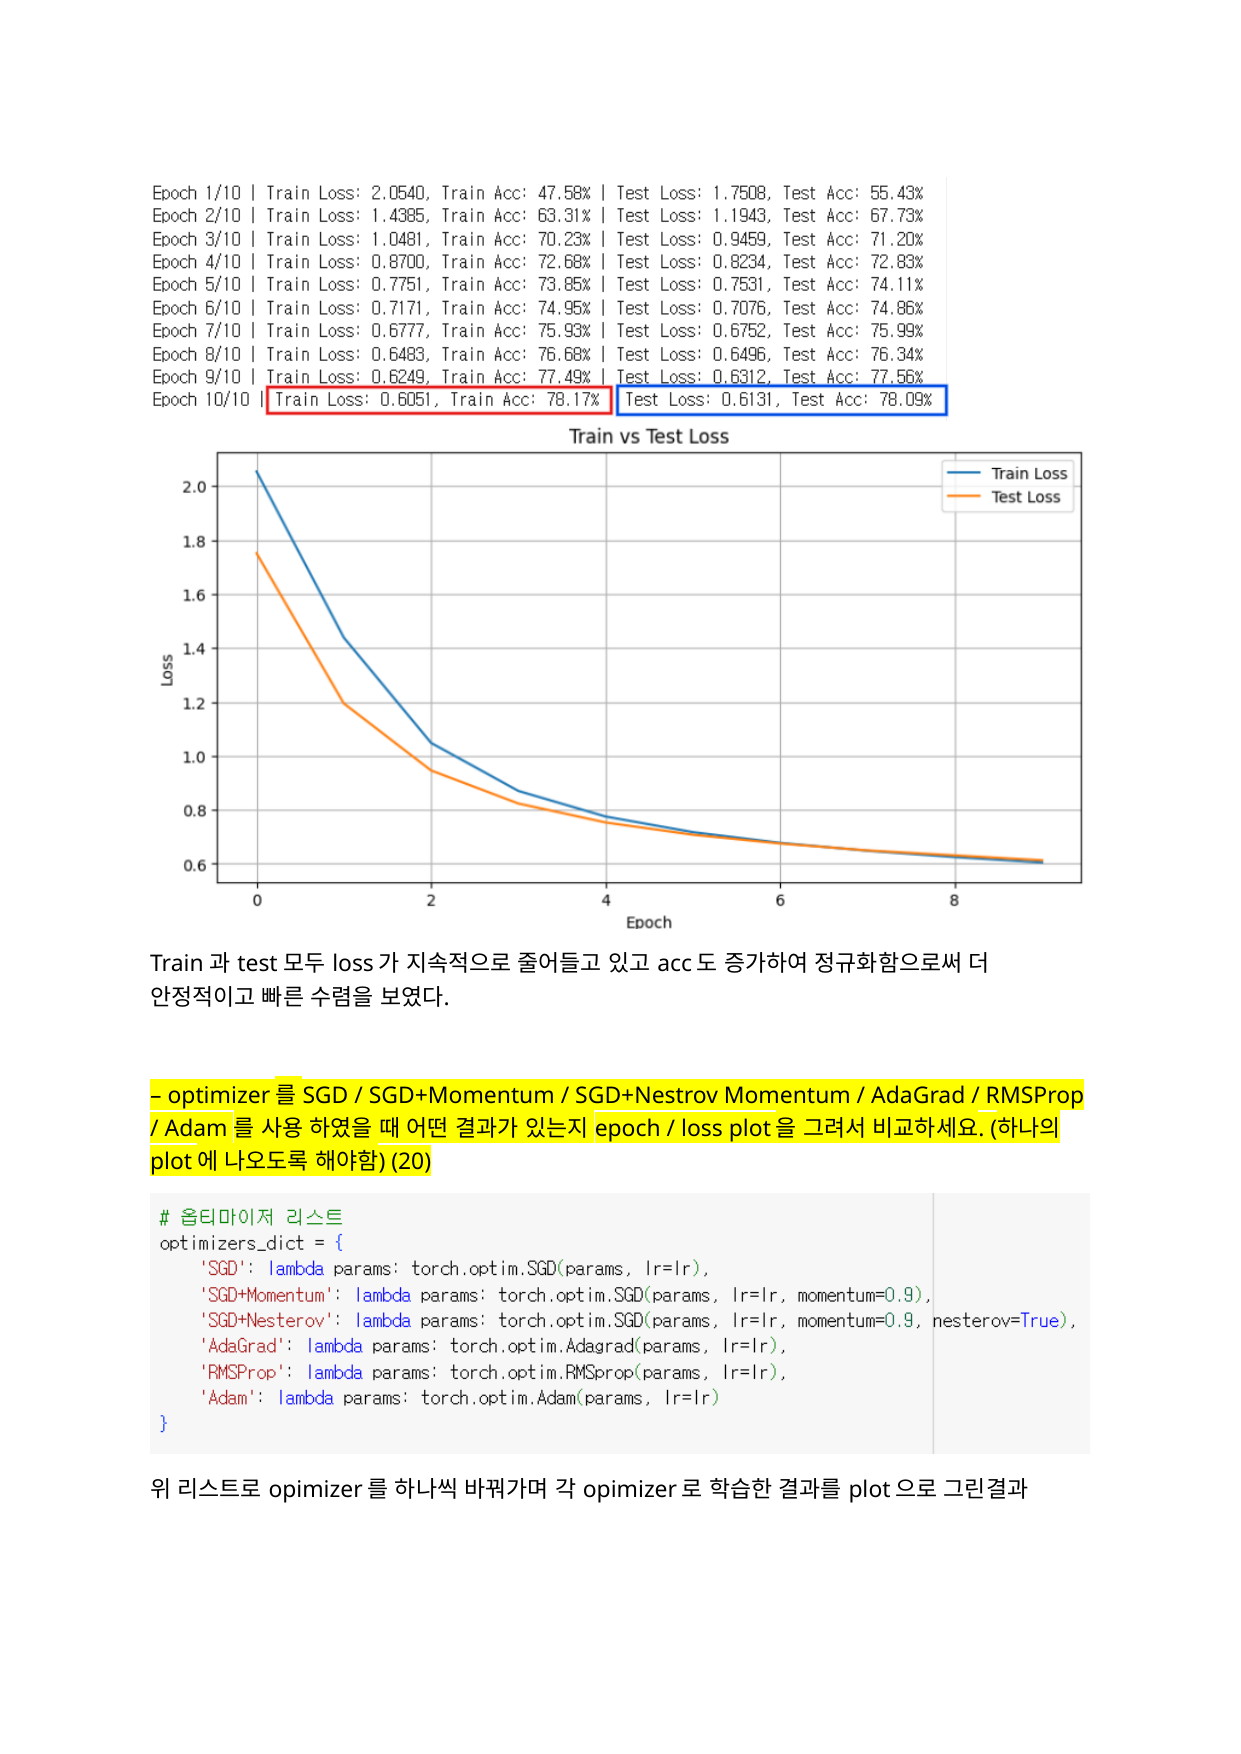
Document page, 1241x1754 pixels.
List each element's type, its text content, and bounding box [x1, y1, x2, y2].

text 위 리스트로 opimizer를 하나씩 바꿔가며 각 opimizer로 학습한 결과를 plot으로 그린결과 [150, 1471, 1090, 1504]
picture [150, 1193, 1091, 1454]
picture [150, 177, 1091, 929]
text Train 과 test 모두 loss가 지속적으로 줄어들고 있고 acc도 증가하여 정규화함으로써 더 안정적이고 빠른 수렴을 보였다. [150, 945, 1090, 1012]
text – optimizer를 SGD / SGD+Momentum / SGD+Nestrov Momentum / AdaGrad / RMSProp / Adam 를 사용 하였을 때 어떤 결과가 있는지 epoch / loss plot을 그려서 비교하세요. (하나의 plot에 나오도록 해야함) (20) [302, 1076, 1090, 1176]
